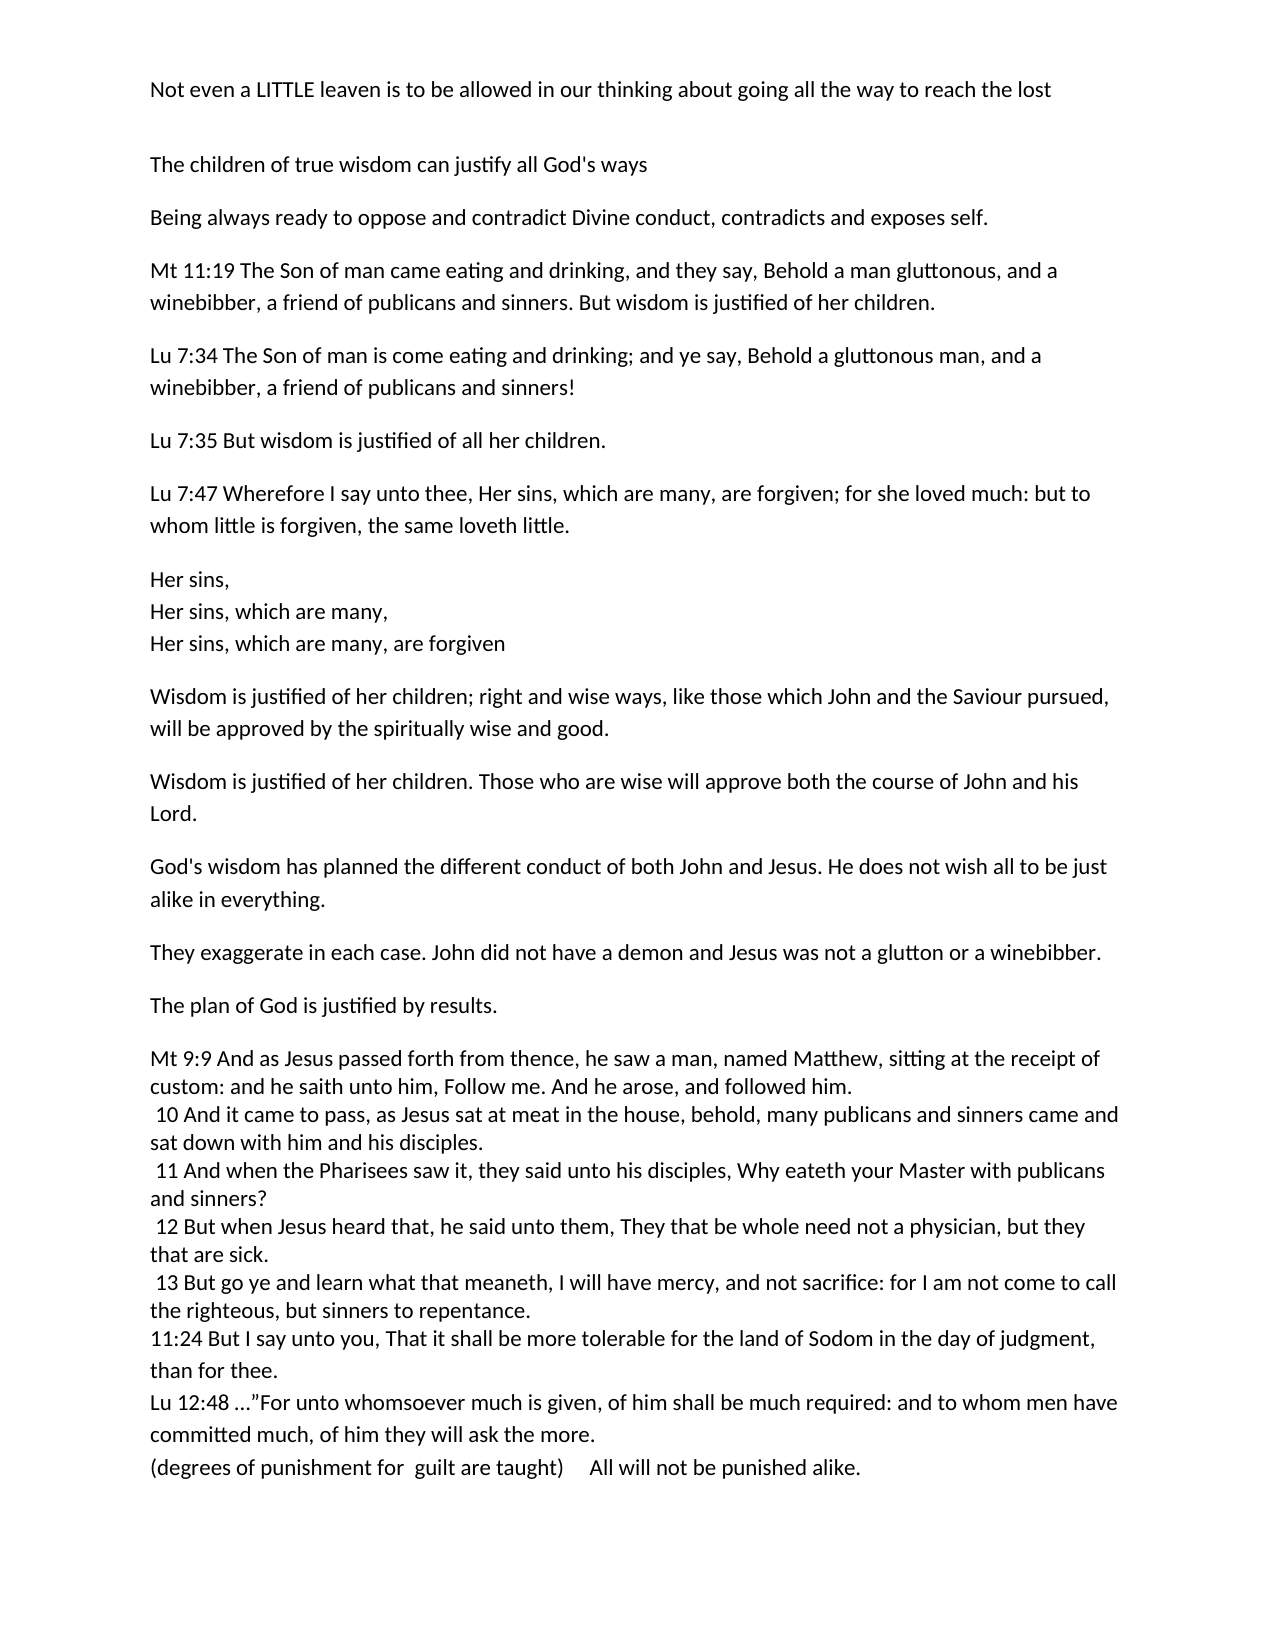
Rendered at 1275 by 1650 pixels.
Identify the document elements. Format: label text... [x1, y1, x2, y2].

text 11:24 But I say unto you, That it shall be more tolerable for the land of Sodom in the day of judgment, than for thee. Lu 12:48 …”For unto whomsoever much is given, of him shall be much required: and to whom men have committed much, of him they will ask the more. (degrees of punishment for guilt are taught) All will not be punished alike. [150, 1324, 1125, 1481]
text 13 But go ye and learn what that meaneth, I will have mercy, and not sacrifice: for I am not come to call the righteous, but sinners to repentance. [150, 1268, 1125, 1324]
text The children of true wisdom can justify all God's ways [150, 150, 1125, 178]
text Mt 9:9 And as Jesus passed forth from thence, he saw a man, named Matthew, sitting at the receipt of custom: and he saith unto him, Follow me. And he arose, and followed him. [150, 1044, 1125, 1100]
text Lu 7:34 The Son of man is come eating and drinking; and ye say, Behold a gluttonous man, and a winebibber, a friend of publicans and sinners! [150, 341, 1125, 401]
text 10 And it came to pass, as Jesus sat at meat in the house, behold, many publicans and sinners came and sat down with him and his disciples. [150, 1100, 1125, 1156]
text 12 But when Jesus heard that, he said unto them, They that be whole need not a physician, but they that are sick. [150, 1212, 1125, 1268]
text 11 And when the Pharisees saw it, they said unto his disciples, Why eateth your Master with publicans and sinners? [150, 1156, 1125, 1212]
text God's wisdom has planned the different conduct of both John and Jesus. He does not wish all to be just alike in everything. [150, 852, 1125, 913]
text Her sins, Her sins, which are many, Her sins, which are many, are forgiven [150, 565, 1125, 657]
text The plan of God is justified by results. [150, 991, 1125, 1019]
text Lu 7:47 Wherefore I say unto thee, Her sins, which are many, are forgiven; for she loved much: but to whom little is forgiven, the same loveth little. [150, 479, 1125, 540]
text Being always ready to oppose and contradict Divine conduct, contradicts and exposes self. [150, 203, 1125, 231]
text Lu 7:35 But wisdom is justified of all her children. [150, 426, 1125, 454]
text Mt 11:19 The Son of man came eating and drinking, and they say, Behold a man gluttonous, and a winebibber, a friend of publicans and sinners. But wisdom is justified of her children. [150, 256, 1125, 316]
text Wisdom is justified of her children. Those who are wise will approve both the course of John and his Lord. [150, 767, 1125, 827]
text They exaggerate in each case. John did not have a demon and Jesus was not a glutton or a winebibber. [150, 938, 1125, 966]
text Wisdom is justified of her children; right and wise ways, like those which John and the Saviour pursued, will be approved by the spiritually wise and good. [150, 682, 1125, 742]
